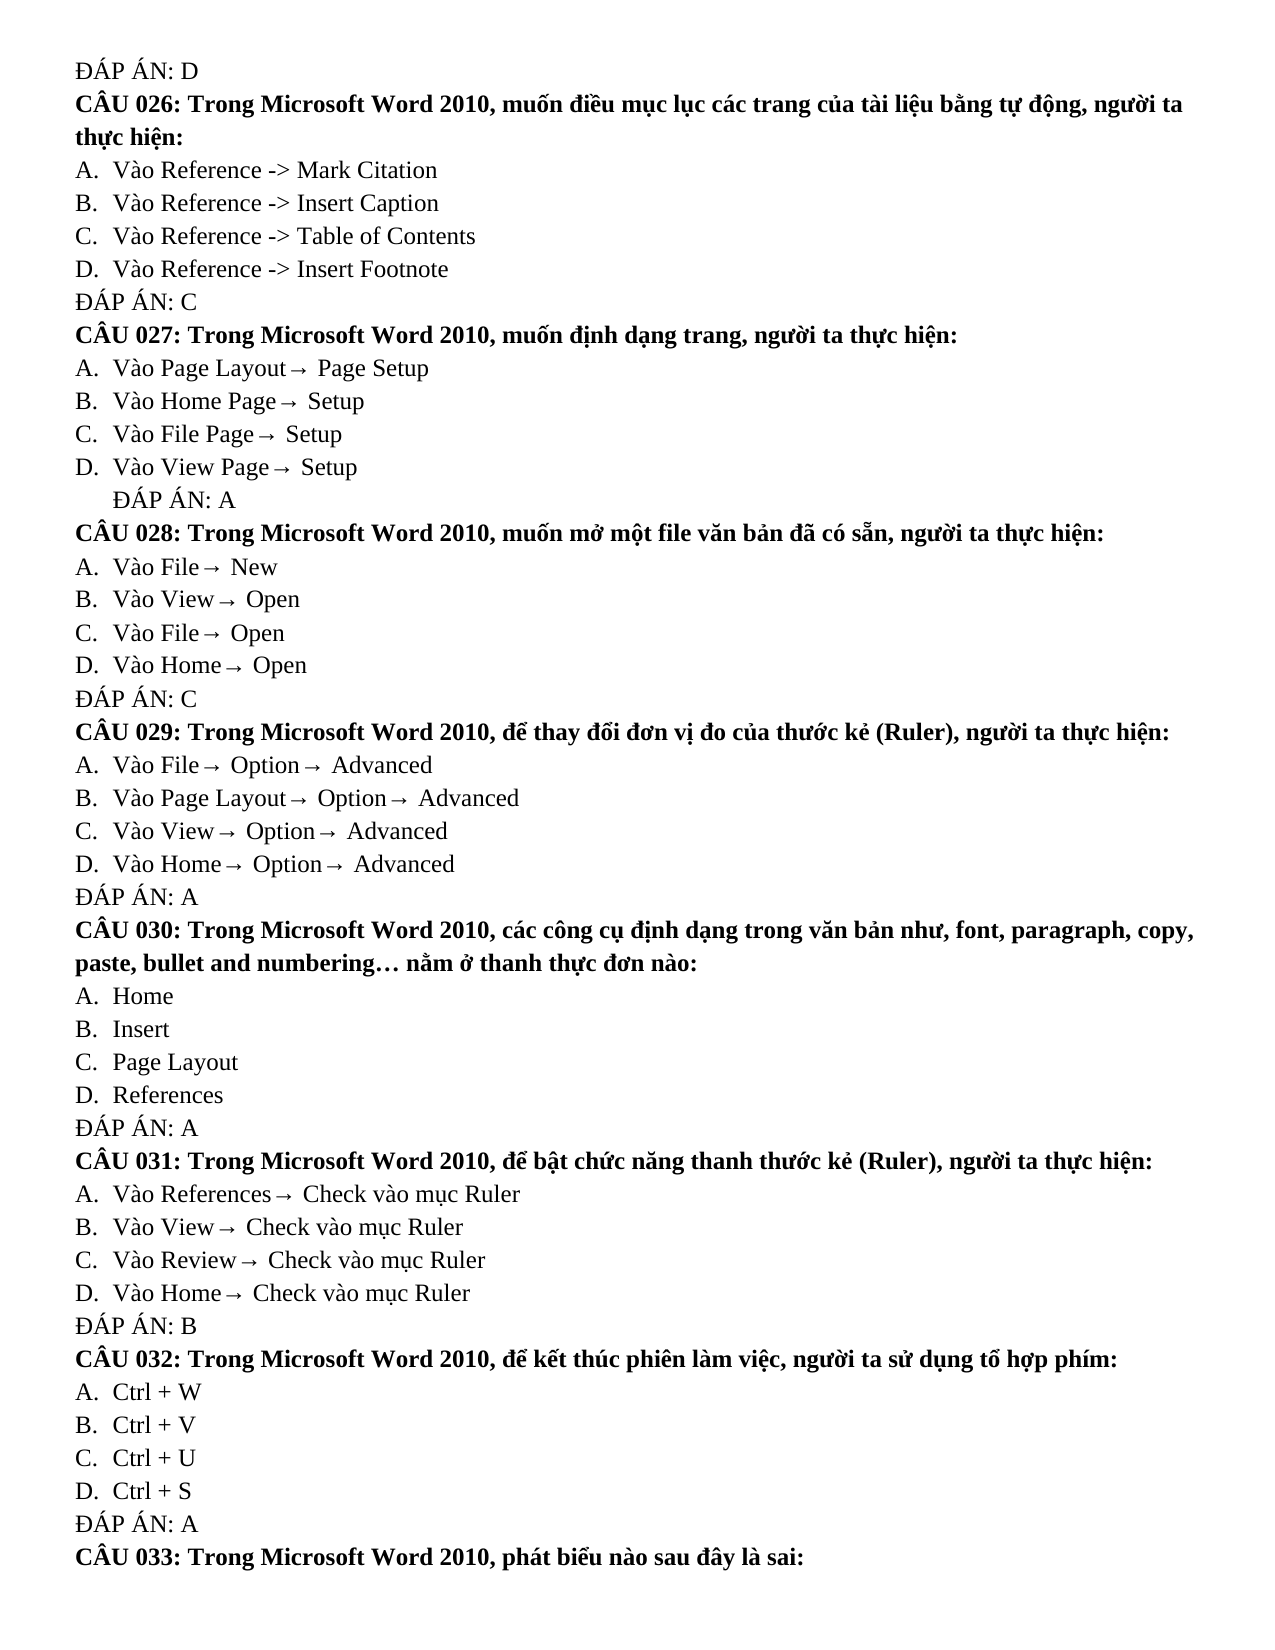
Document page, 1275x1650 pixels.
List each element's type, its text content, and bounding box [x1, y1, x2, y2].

list ĐÁP ÁN: A [75, 882, 1228, 911]
list Vào Reference -> Table of Contents [75, 221, 1228, 250]
list ĐÁP ÁN: C [75, 684, 1228, 712]
list Vào File Open [75, 618, 1228, 646]
list Vào Home Page Setup [75, 386, 1228, 415]
list Ctrl + V [75, 1410, 1228, 1439]
list Insert [75, 1014, 1228, 1043]
list CÂU 031: Trong Microsoft Word 2010, để bật chức năng thanh thước kẻ (Ruler), người ta thực hiện: [75, 1146, 1228, 1175]
list Vào Home Check vào mục Ruler [75, 1278, 1228, 1307]
list ĐÁP ÁN: A [75, 1509, 1228, 1538]
list ĐÁP ÁN: A [112, 486, 1228, 514]
list ĐÁP ÁN: A [75, 1113, 1228, 1142]
list Vào View Option Advanced [75, 816, 1228, 844]
list Vào Page Layout Option Advanced [75, 783, 1228, 811]
list References [75, 1080, 1228, 1109]
list ĐÁP ÁN: D [75, 56, 1228, 85]
list CÂU 032: Trong Microsoft Word 2010, để kết thúc phiên làm việc, người ta sử dụng tổ hợp phím: [75, 1344, 1228, 1373]
list Vào View Open [75, 584, 1228, 613]
list Ctrl + U [75, 1443, 1228, 1472]
list CÂU 030: Trong Microsoft Word 2010, các công cụ định dạng trong văn bản như, font, paragraph, copy, paste, bullet and numbering… nằm ở thanh thực đơn nào: [75, 915, 1228, 977]
list Ctrl + S [75, 1476, 1228, 1505]
list Ctrl + W [75, 1377, 1228, 1406]
list Home [75, 981, 1228, 1009]
list Vào Review Check vào mục Ruler [75, 1245, 1228, 1274]
list Vào File New [75, 552, 1228, 580]
list Vào File Page Setup [75, 419, 1228, 448]
list ĐÁP ÁN: B [75, 1311, 1228, 1340]
list ĐÁP ÁN: C [75, 287, 1228, 316]
list Vào View Check vào mục Ruler [75, 1212, 1228, 1241]
list Vào Reference -> Mark Citation [75, 155, 1228, 184]
list CÂU 026: Trong Microsoft Word 2010, muốn điều mục lục các trang của tài liệu bằng tự động, người ta thực hiện: [75, 89, 1228, 151]
list CÂU 033: Trong Microsoft Word 2010, phát biểu nào sau đây là sai: [75, 1542, 1228, 1571]
list Vào Page Layout Page Setup [75, 353, 1228, 382]
list Vào Home Open [75, 651, 1228, 679]
list CÂU 028: Trong Microsoft Word 2010, muốn mở một file văn bản đã có sẵn, người ta thực hiện: [75, 518, 1228, 547]
list Vào References Check vào mục Ruler [75, 1179, 1228, 1208]
list CÂU 029: Trong Microsoft Word 2010, để thay đổi đơn vị đo của thước kẻ (Ruler), người ta thực hiện: [75, 717, 1228, 745]
list Page Layout [75, 1047, 1228, 1076]
list Vào Home Option Advanced [75, 849, 1228, 877]
list Vào View Page Setup [75, 452, 1228, 481]
list Vào Reference -> Insert Footnote [75, 254, 1228, 283]
list CÂU 027: Trong Microsoft Word 2010, muốn định dạng trang, người ta thực hiện: [75, 320, 1228, 349]
list Vào Reference -> Insert Caption [75, 188, 1228, 217]
list Vào File Option Advanced [75, 750, 1228, 778]
